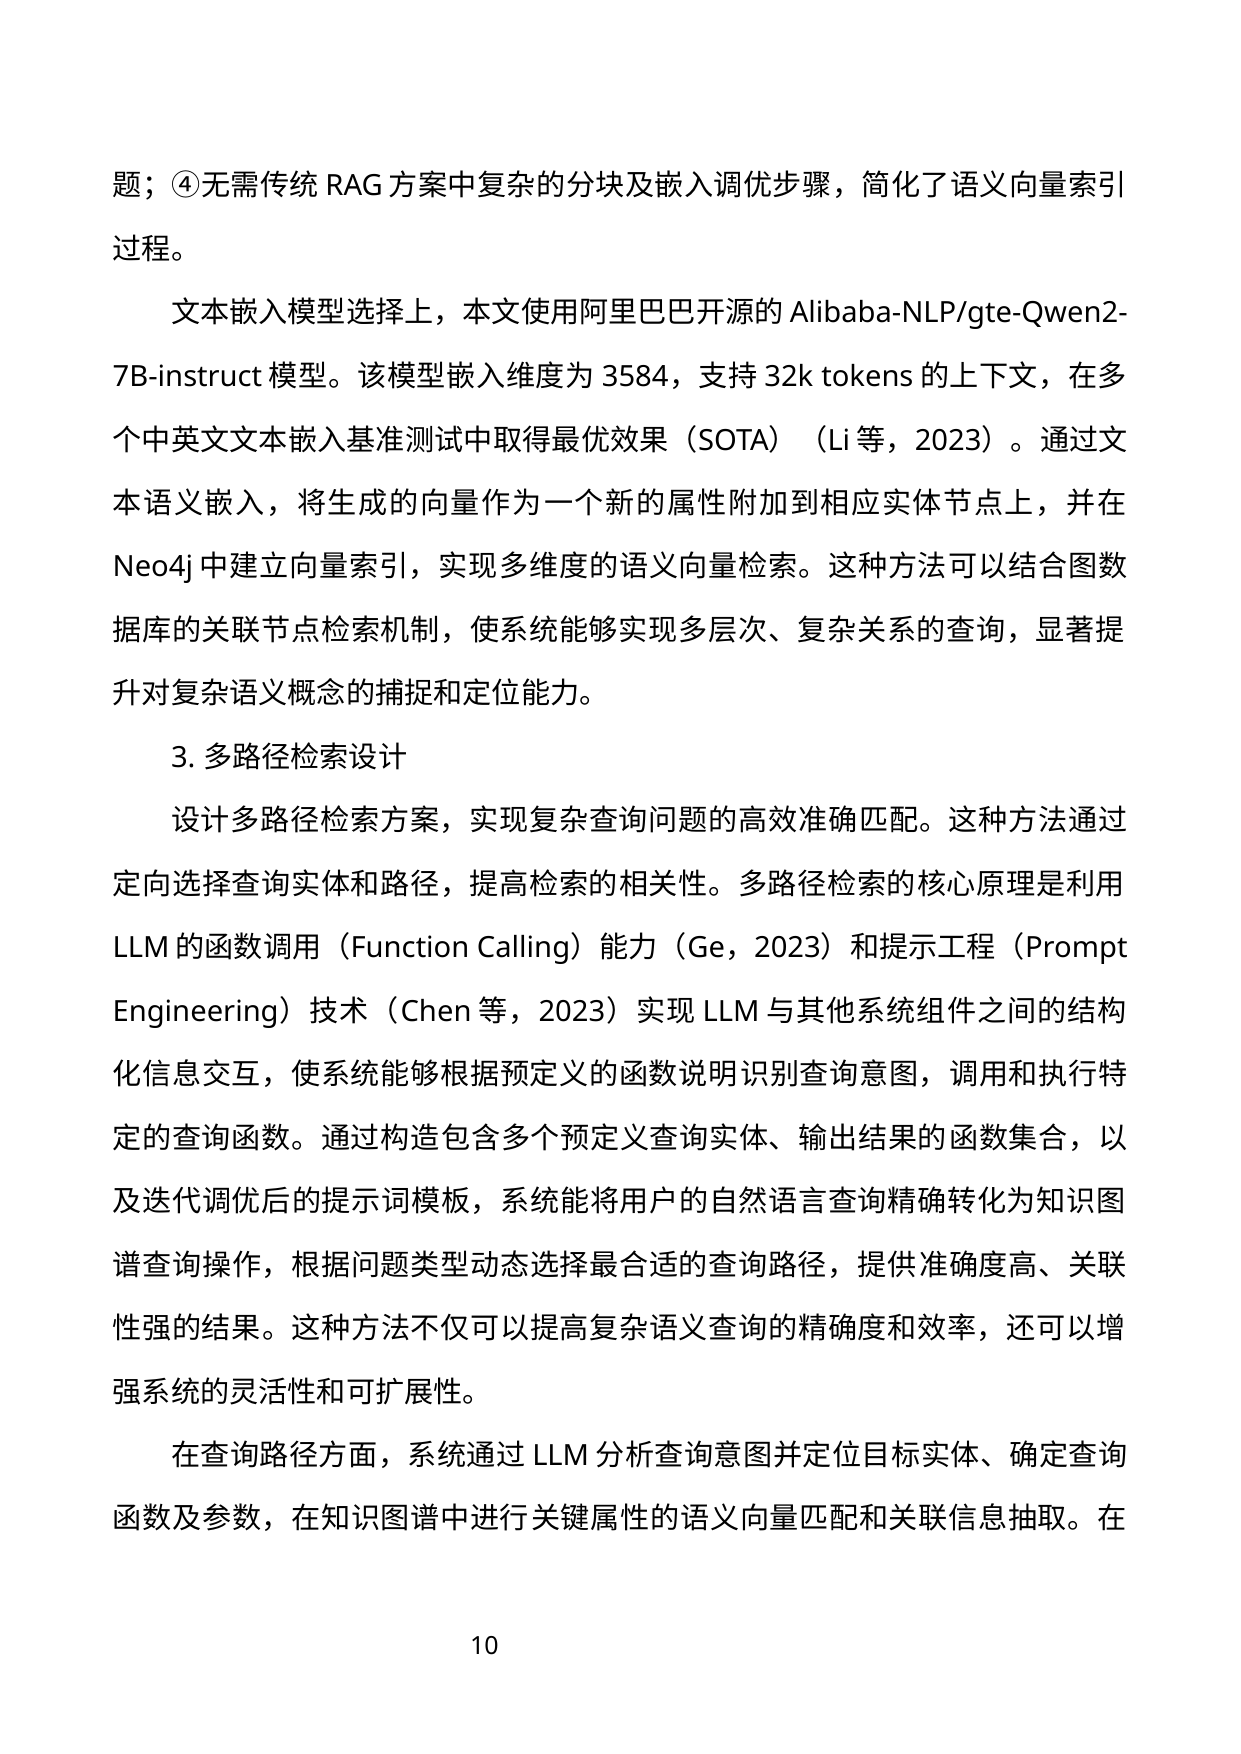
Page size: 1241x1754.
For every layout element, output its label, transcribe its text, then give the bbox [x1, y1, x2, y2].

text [112, 1432, 1128, 1537]
text 文本嵌入模型选择上，本文使用阿里巴巴开源的Alibaba-NLP/gte-Qwen2-7B-instruct模型。该模型嵌入维度为3584，支持32k tokens的上下文，在多个中英文文本嵌入基准测试中取得最优效果（SOTA）（Li等，2023）。通过文本语义嵌入，将生成的向量作为一个新的属性附加到相应实体节点上，并在Neo4j中建立向量索引，实现多维度的语义向量检索。这种方法可以结合图数据库的关联节点检索机制，使系统能够实现多层次、复杂关系的查询，显著提升对复杂语义概念的捕捉和定位能力。 [112, 289, 1128, 712]
text 3. 多路径检索设计 [112, 733, 1128, 776]
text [112, 162, 1128, 268]
text 设计多路径检索方案，实现复杂查询问题的高效准确匹配。这种方法通过定向选择查询实体和路径，提高检索的相关性。多路径检索的核心原理是利用LLM的函数调用（Function Calling）能力（Ge，2023）和提示工程（Prompt Engineering）技术（Chen等，2023）实现LLM与其他系统组件之间的结构化信息交互，使系统能够根据预定义的函数说明识别查询意图，调用和执行特定的查询函数。通过构造包含多个预定义查询实体、输出结果的函数集合，以及迭代调优后的提示词模板，系统能将用户的自然语言查询精确转化为知识图谱查询操作，根据问题类型动态选择最合适的查询路径，提供准确度高、关联性强的结果。这种方法不仅可以提高复杂语义查询的精确度和效率，还可以增强系统的灵活性和可扩展性。 [112, 797, 1128, 1410]
